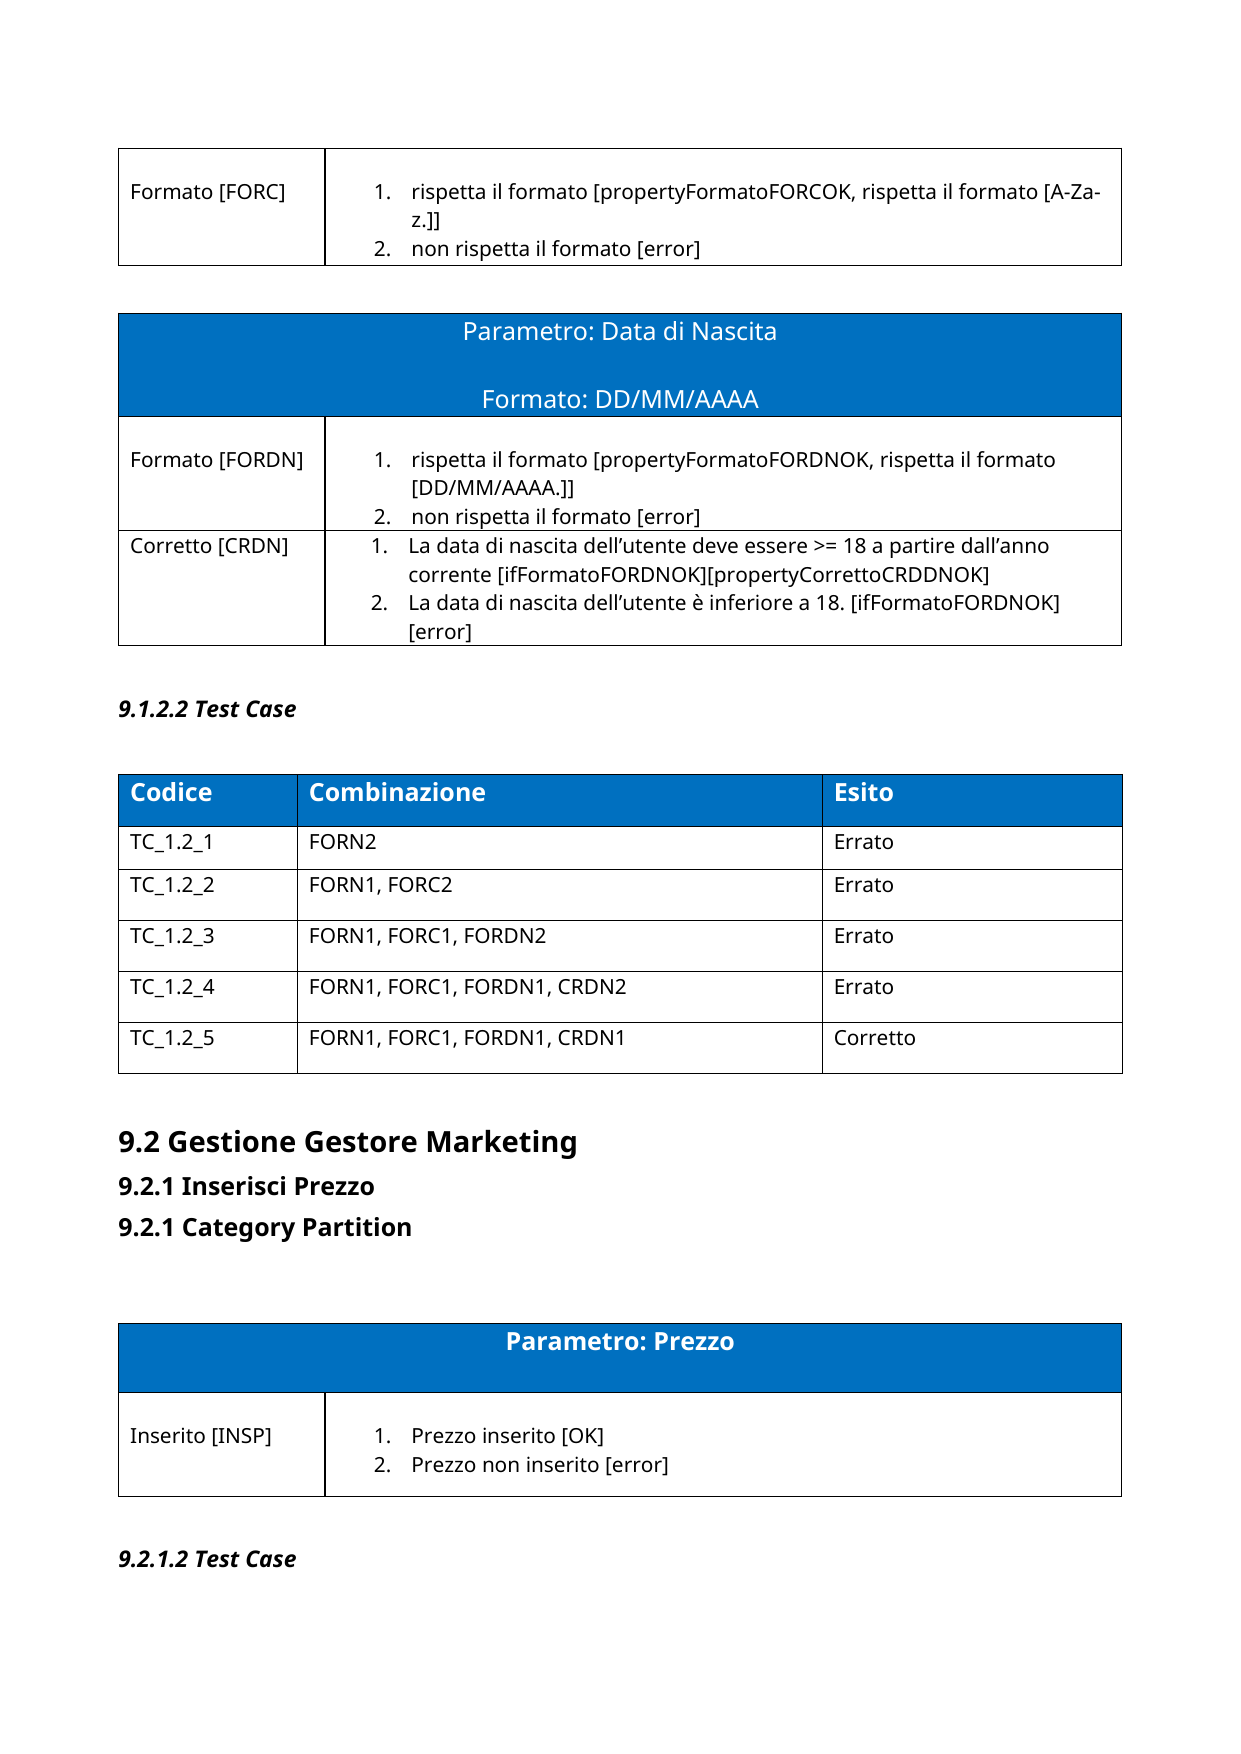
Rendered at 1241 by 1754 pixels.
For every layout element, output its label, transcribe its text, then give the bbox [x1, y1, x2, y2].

table_cell FORN1, FORC1, FORDN1, CRDN2 [298, 972, 822, 1022]
table_cell rispetta il formato [propertyFormatoFORCOK, rispetta il formato [A-Za-z.]] non rispetta il formato [error] [326, 149, 1121, 264]
table_cell TC_1.2_1 [119, 827, 297, 869]
table_cell Formato [FORDN] [119, 417, 324, 530]
table_header Combinazione [298, 775, 822, 826]
table_cell rispetta il formato [propertyFormatoFORDNOK, rispetta il formato [DD/MM/AAAA.]] non rispetta il formato [error] [326, 417, 1121, 530]
table_cell Errato [823, 972, 1122, 1022]
table_header Parametro: Prezzo [119, 1324, 1121, 1392]
table_cell Errato [823, 827, 1122, 869]
table_cell Prezzo inserito [OK] Prezzo non inserito [error] [326, 1393, 1121, 1496]
subtitle 9.2.1 Category Partition [118, 1209, 1122, 1243]
table_cell FORN1, FORC2 [298, 870, 822, 920]
table_header Esito [823, 775, 1122, 826]
table_cell Corretto [823, 1023, 1122, 1073]
table_cell La data di nascita dell’utente deve essere >= 18 a partire dall’anno corrente [ifFormatoFORDNOK][propertyCorrettoCRDDNOK] La data di nascita dell’utente è inferiore a 18. [ifFormatoFORDNOK][error] [326, 531, 1121, 645]
table_cell TC_1.2_4 [119, 972, 297, 1022]
table_cell Errato [823, 870, 1122, 920]
table_cell Inserito [INSP] [119, 1393, 324, 1496]
table_cell FORN2 [298, 827, 822, 869]
subtitle 9.1.2.2 Test Case [118, 693, 1122, 724]
table_cell Formato [FORC] [119, 149, 324, 264]
table_cell TC_1.2_5 [119, 1023, 297, 1073]
subtitle 9.2.1 Inserisci Prezzo [118, 1168, 1122, 1202]
table_header Codice [119, 775, 297, 826]
table_cell TC_1.2_2 [119, 870, 297, 920]
subtitle 9.2 Gestione Gestore Marketing [118, 1121, 1122, 1161]
subtitle 9.2.1.2 Test Case [118, 1543, 1122, 1575]
table_header Parametro: Data di Nascita Formato: DD/MM/AAAA [119, 314, 1121, 416]
table_cell Errato [823, 921, 1122, 971]
table_cell FORN1, FORC1, FORDN2 [298, 921, 822, 971]
table_cell Corretto [CRDN] [119, 531, 324, 645]
table_cell TC_1.2_3 [119, 921, 297, 971]
table_cell FORN1, FORC1, FORDN1, CRDN1 [298, 1023, 822, 1073]
